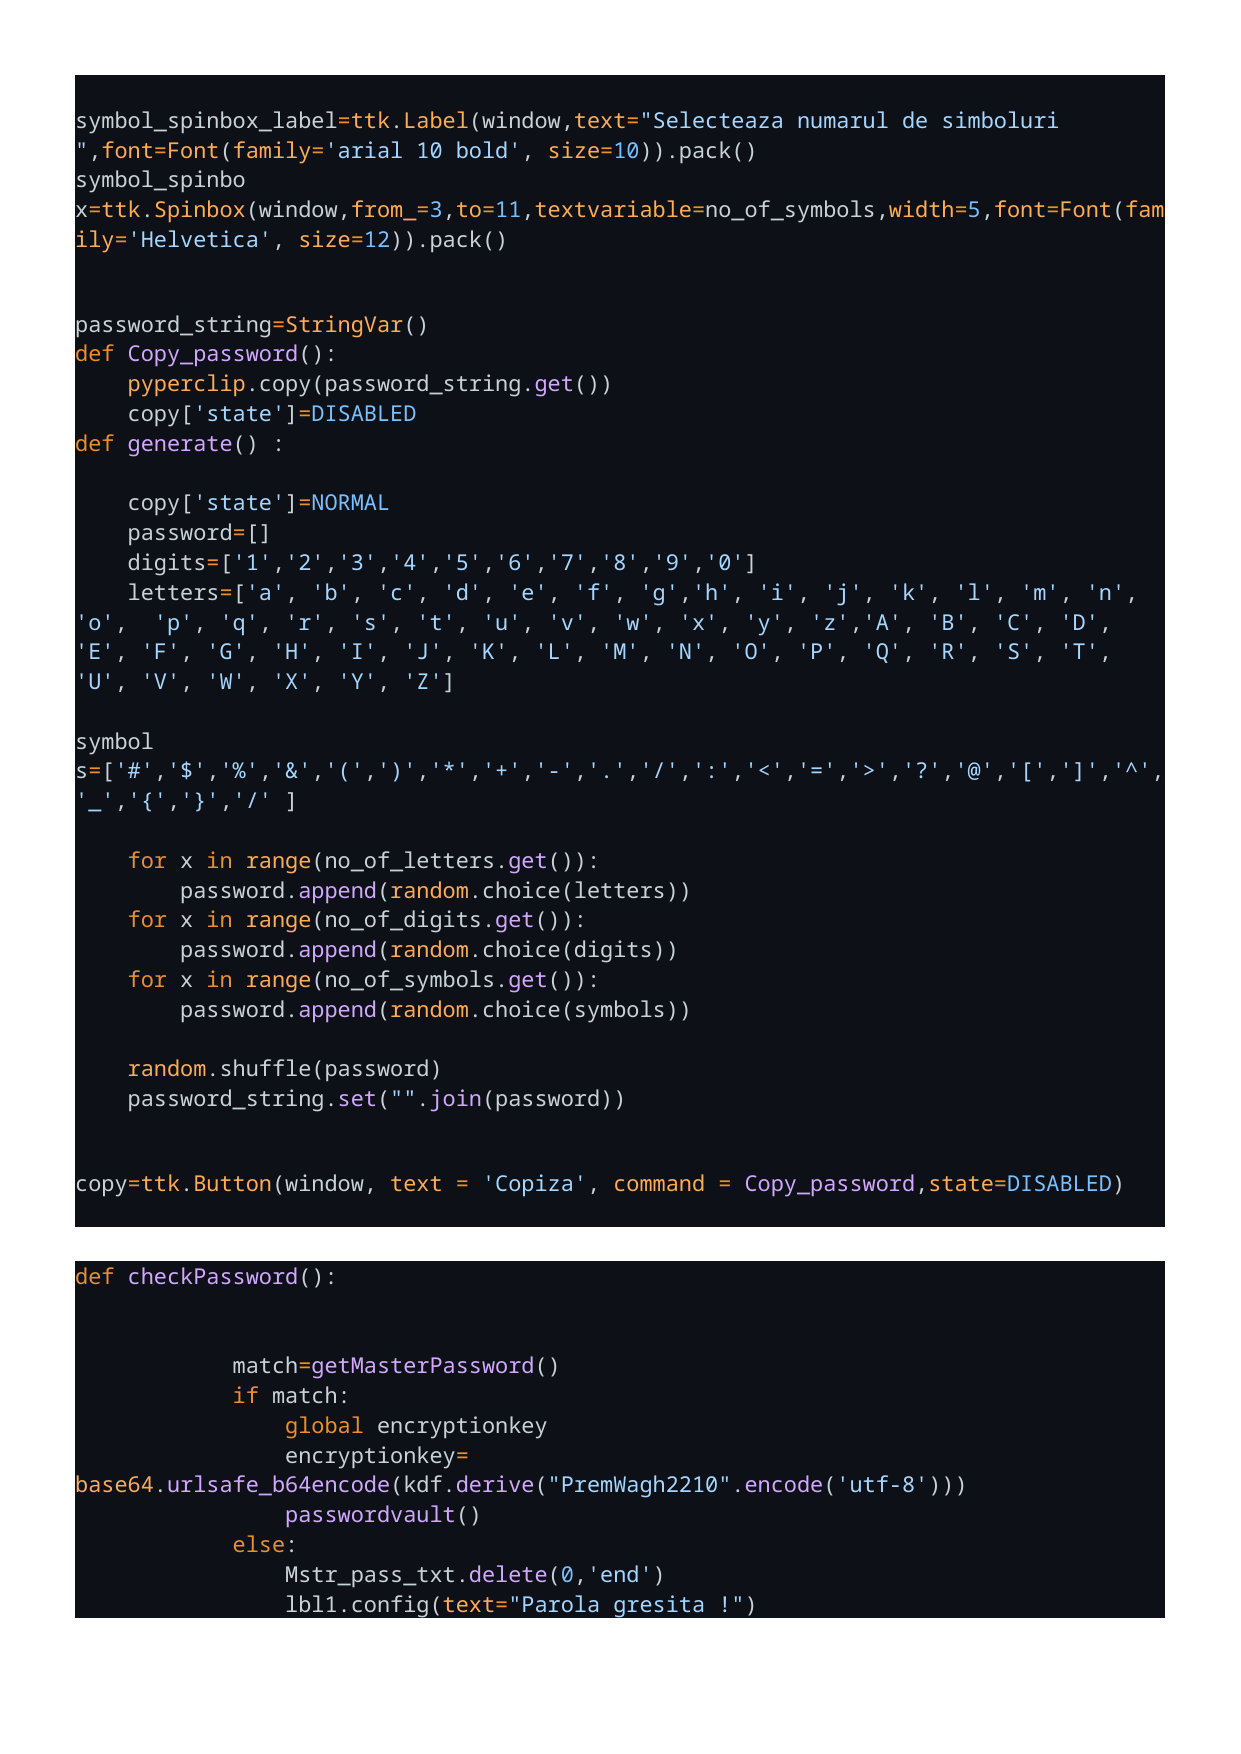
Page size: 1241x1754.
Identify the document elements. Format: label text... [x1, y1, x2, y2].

text lbl1.config(text="Parola gresita !") [75, 1588, 1165, 1618]
text Mstr_pass_txt.delete(0,'end') [75, 1559, 1165, 1588]
text symbols=['#','$','%','&','(',')','*','+','-','.','/',':','<','=','>','?','@','[',']','^','_','{','}','/' ] [75, 696, 1165, 815]
text passwordvault() [75, 1499, 1165, 1529]
text for x in range(no_of_letters.get()): [75, 845, 1165, 874]
text random.shuffle(password) [75, 1053, 1165, 1083]
text copy=ttk.Button(window, text = 'Copiza', command = Copy_password,state=DISABLED) [75, 1168, 1165, 1197]
text match=getMasterPassword() [75, 1350, 1165, 1380]
text password.append(random.choice(digits)) [75, 934, 1165, 964]
text letters=['a', 'b', 'c', 'd', 'e', 'f', 'g','h', 'i', 'j', 'k', 'l', 'm', 'n', 'o', 'p', 'q', 'r', 's', 't', 'u', 'v', 'w', 'x', 'y', 'z','A', 'B', 'C', 'D', 'E', 'F', 'G', 'H', 'I', 'J', 'K', 'L', 'M', 'N', 'O', 'P', 'Q', 'R', 'S', 'T', 'U', 'V', 'W', 'X', 'Y', 'Z'] [75, 577, 1165, 696]
text symbol_spinbox_label=ttk.Label(window,text="Selecteaza numarul de simboluri ",font=Font(family='arial 10 bold', size=10)).pack() [75, 105, 1165, 164]
text encryptionkey= base64.urlsafe_b64encode(kdf.derive("PremWagh2210".encode('utf-8'))) [75, 1439, 1165, 1499]
text digits=['1','2','3','4','5','6','7','8','9','0'] [75, 547, 1165, 577]
text password.append(random.choice(letters)) [75, 874, 1165, 904]
text def Copy_password(): [75, 338, 1165, 368]
text password=[] [75, 517, 1165, 547]
text def generate() : [75, 428, 1165, 457]
text if match: [75, 1380, 1165, 1410]
text copy['state']=DISABLED [75, 398, 1165, 428]
text password_string=StringVar() [75, 308, 1165, 338]
text for x in range(no_of_digits.get()): [75, 904, 1165, 934]
text password_string.set("".join(password)) [75, 1083, 1165, 1113]
text for x in range(no_of_symbols.get()): [75, 964, 1165, 994]
text global encryptionkey [75, 1410, 1165, 1439]
text def checkPassword(): [75, 1261, 1165, 1291]
text password.append(random.choice(symbols)) [75, 994, 1165, 1023]
text else: [75, 1529, 1165, 1559]
text copy['state']=NORMAL [75, 487, 1165, 517]
text pyperclip.copy(password_string.get()) [75, 368, 1165, 398]
text symbol_spinbox=ttk.Spinbox(window,from_=3,to=11,textvariable=no_of_symbols,width=5,font=Font(family='Helvetica', size=12)).pack() [75, 164, 1165, 254]
